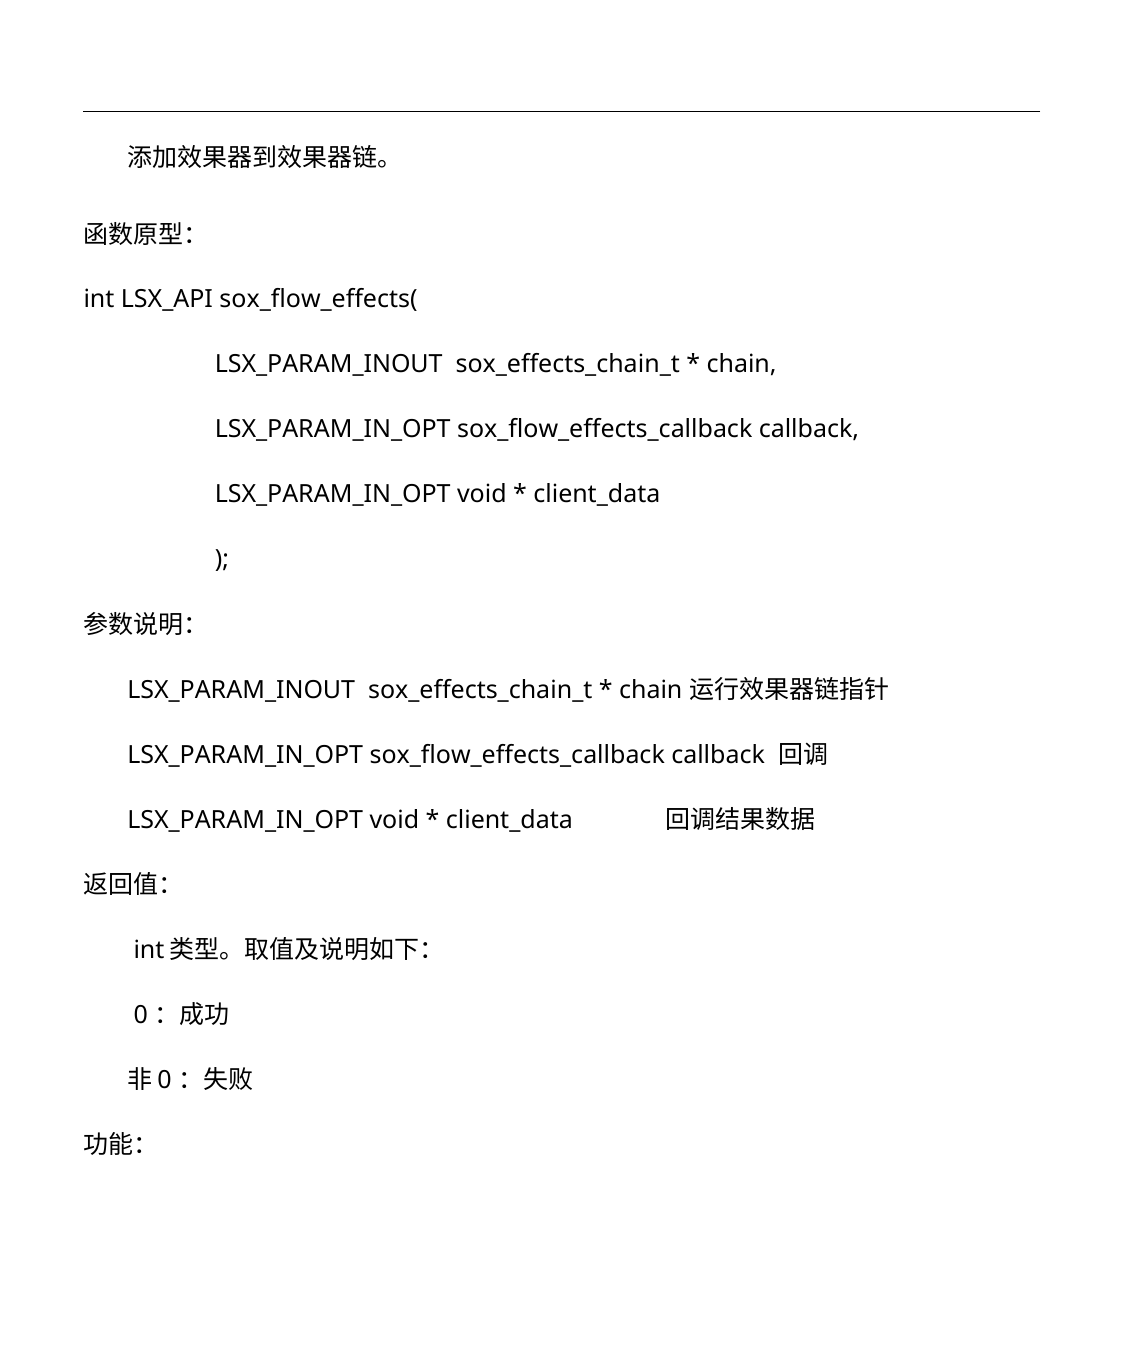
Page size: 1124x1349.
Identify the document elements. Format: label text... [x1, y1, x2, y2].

list LSX_PARAM_IN_OPT void * client_data 回调结果数据 [83, 785, 1040, 850]
list LSX_PARAM_INOUT sox_effects_chain_t * chain 运行效果器链指针 [83, 655, 1040, 720]
list int LSX_API sox_flow_effects( [83, 265, 1040, 330]
list 函数原型： [83, 200, 1040, 265]
list 0 ：成功 [83, 980, 1040, 1045]
list LSX_PARAM_INOUT sox_effects_chain_t * chain, [171, 330, 1040, 395]
list LSX_PARAM_IN_OPT sox_flow_effects_callback callback, [171, 395, 1040, 460]
list LSX_PARAM_IN_OPT sox_flow_effects_callback callback 回调 [83, 720, 1040, 785]
list ); [171, 525, 1040, 590]
list 非0 ：失败 [83, 1045, 1040, 1110]
list 参数说明： [83, 590, 1040, 655]
list 功能： [83, 1110, 1040, 1175]
list int类型。取值及说明如下： [83, 915, 1040, 980]
list 返回值： [83, 850, 1040, 915]
text 添加效果器到效果器链。 [83, 138, 1040, 174]
list LSX_PARAM_IN_OPT void * client_data [171, 460, 1040, 525]
